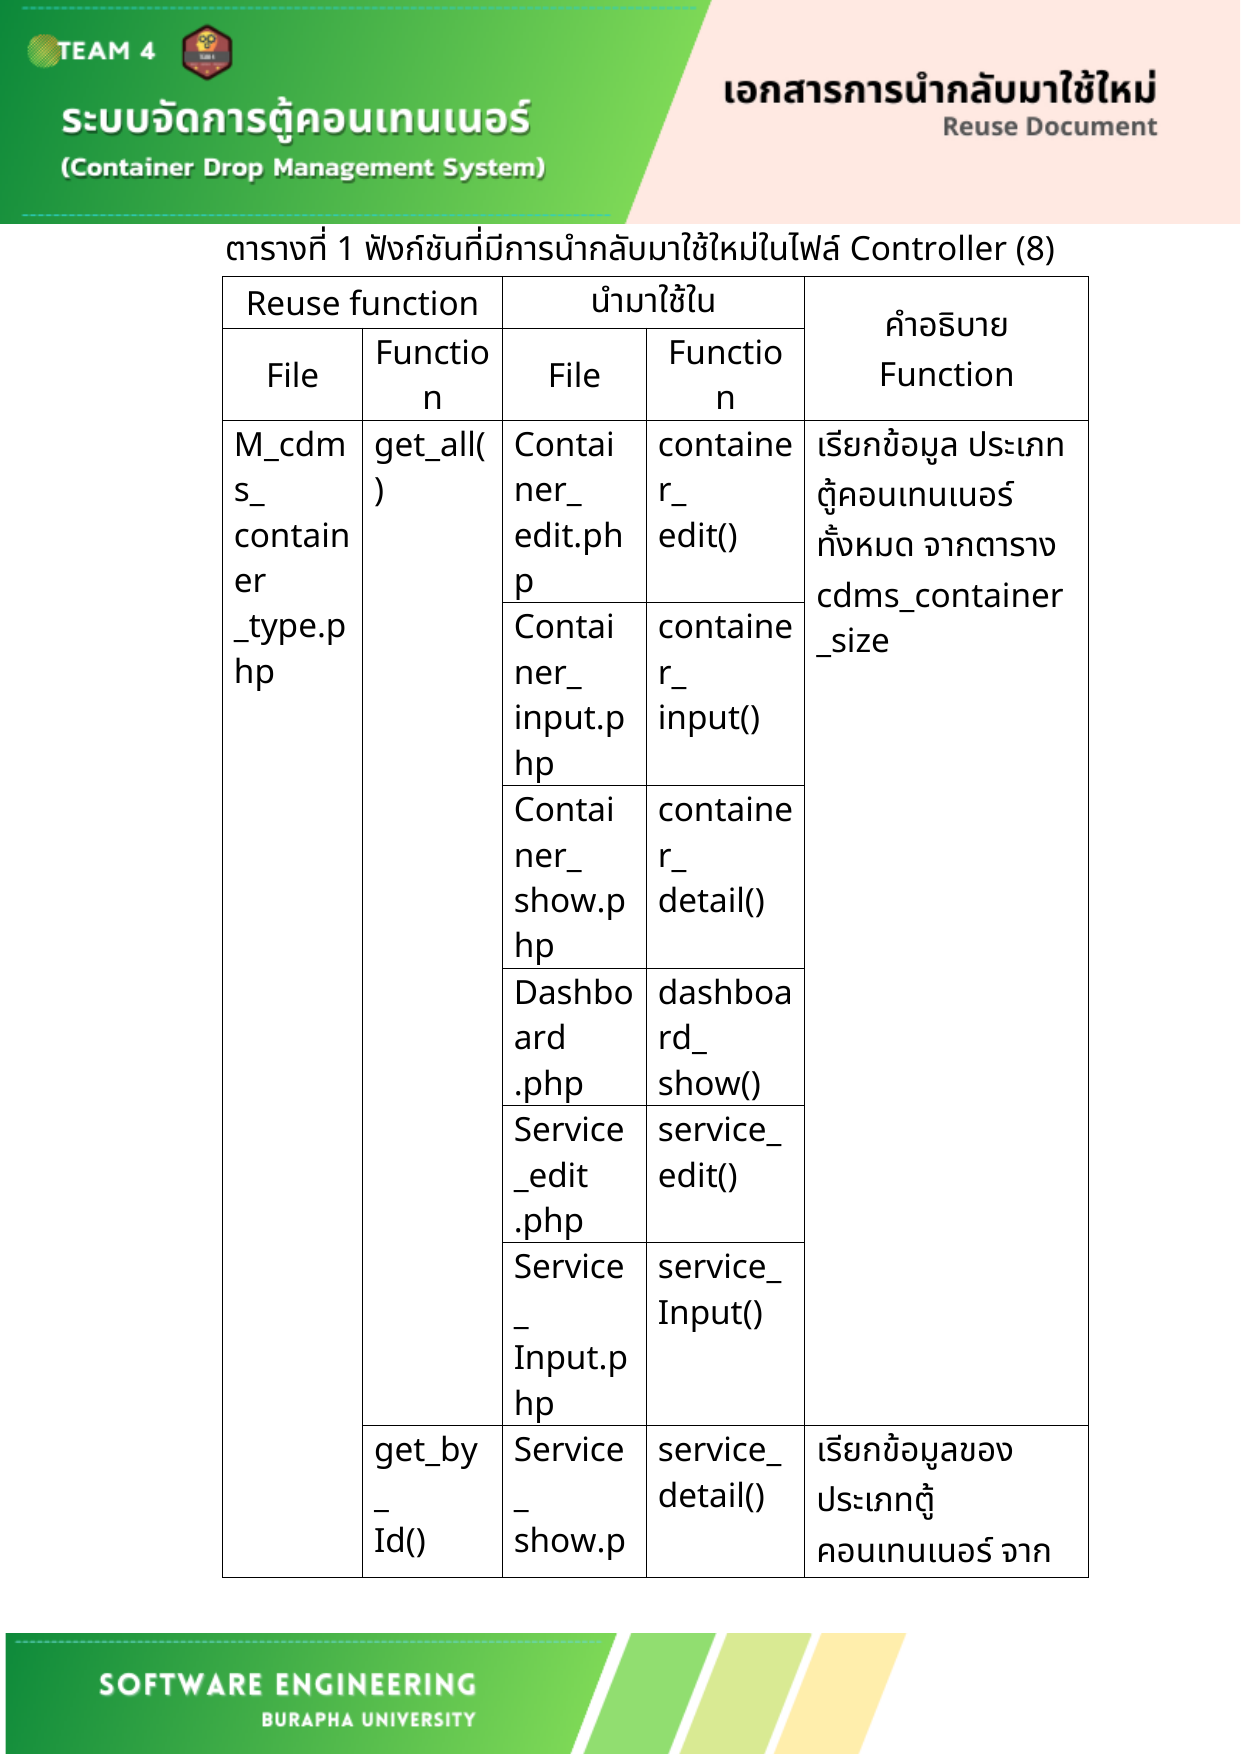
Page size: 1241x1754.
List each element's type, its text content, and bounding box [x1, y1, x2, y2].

table_cell service_ detail() [647, 1426, 804, 1577]
table_cell container_ detail() [647, 786, 804, 968]
picture [0, 0, 1241, 224]
table_cell service_ Input() [647, 1243, 804, 1425]
table_cell Container_ edit.php [503, 421, 646, 602]
table_cell นำมาใช้ใน [503, 277, 804, 328]
table_cell Container_ input.php [503, 603, 646, 785]
table_cell container_ input() [647, 603, 804, 785]
table_cell dashboard_ show() [647, 969, 804, 1105]
table_cell Reuse function [223, 277, 502, 328]
picture [5, 1633, 1150, 1754]
table_cell File [503, 329, 646, 419]
table_cell Function [363, 329, 502, 419]
table_cell Dashboard .php [503, 969, 646, 1105]
table_cell M_cdms_ container _type.php [223, 421, 362, 1577]
table_cell คำอธิบาย Function [805, 277, 1088, 419]
table_cell get_by_ Id() [363, 1426, 502, 1577]
table_cell Service_ Input.php [503, 1243, 646, 1425]
table_cell Service_ show.php [503, 1426, 646, 1577]
table_cell Function [647, 329, 804, 419]
table_cell เรียกข้อมูลของ ประเภทตู้คอนเทนเนอร์ จากตาราง cdms_container_type โดยเรียกตาม cont_id [805, 1426, 1088, 1577]
table_cell File [223, 329, 362, 419]
table_cell Service_edit .php [503, 1106, 646, 1242]
table_cell เรียกข้อมูล ประเภทตู้คอนเทนเนอร์ ทั้งหมด จากตาราง cdms_container_size [805, 421, 1088, 1425]
table_cell container_ edit() [647, 421, 804, 602]
table_cell service_ edit() [647, 1106, 804, 1242]
table_cell get_all() [363, 421, 502, 1425]
table_cell Container_ show.php [503, 786, 646, 968]
table_header ตารางที่ 1 ฟังก์ชันที่มีการนำกลับมาใช้ใหม่ในไฟล์ Controller (8) [223, 225, 1089, 276]
